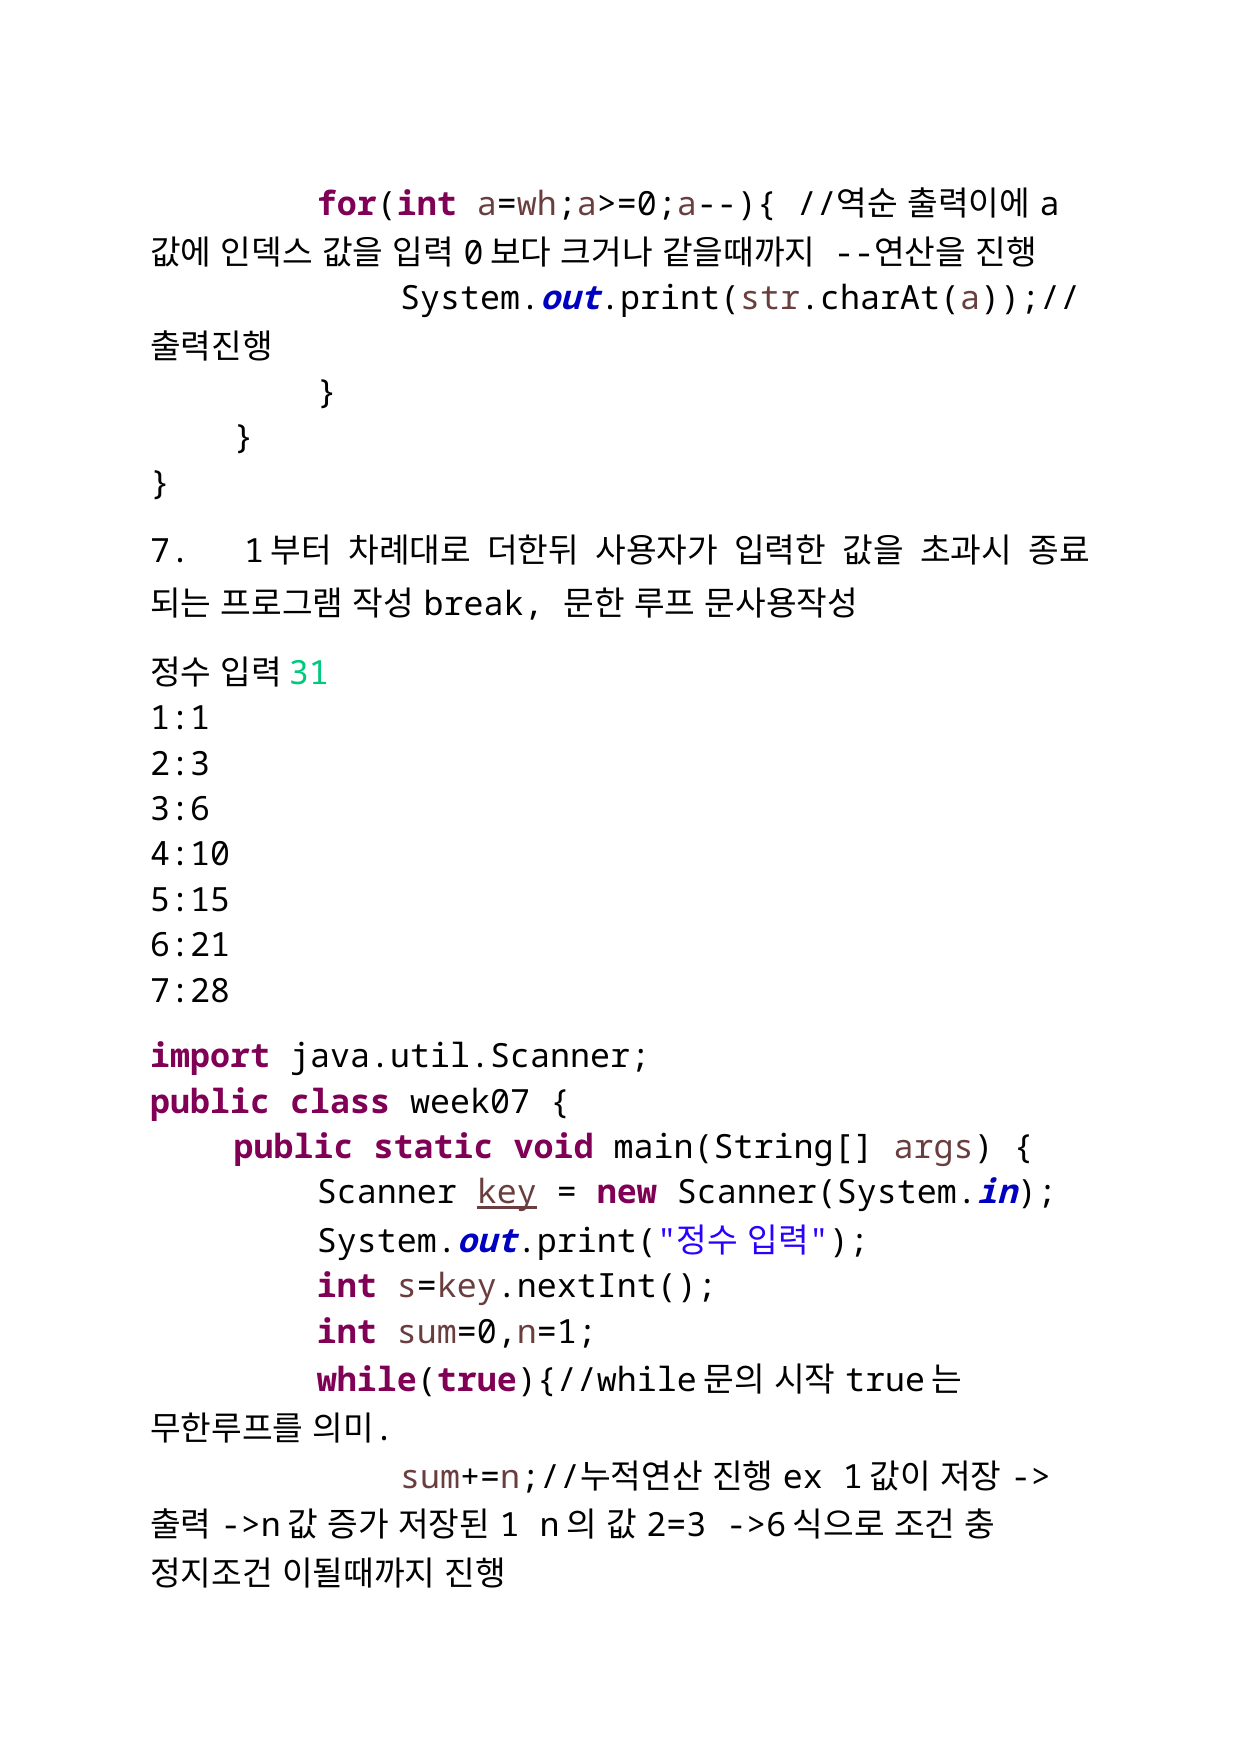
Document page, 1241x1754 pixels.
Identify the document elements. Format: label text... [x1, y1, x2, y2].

text while(true){//while문의 시작 true는 무한루프를 의미. [150, 1353, 1090, 1450]
text int sum=0,n=1; [150, 1307, 1090, 1353]
text 5:15 [150, 876, 1090, 921]
text } [150, 458, 1090, 504]
text for(int a=wh;a>=0;a--){ //역순 출력이에 a값에 인덱스 값을 입력 0보다 크거나 같을때까지 --연산을 진행 [150, 177, 1090, 274]
text } [150, 413, 1090, 458]
text import java.util.Scanner; [150, 1032, 1090, 1077]
text 7. 1부터 차례대로 더한뒤 사용자가 입력한 값을 초과시 종료 되는 프로그램 작성 break, 문한 루프 문사용작성 [150, 524, 1090, 625]
text Scanner key = new Scanner(System.in); [150, 1168, 1090, 1214]
text System.out.print("정수 입력"); [150, 1214, 1090, 1262]
text 1:1 [150, 694, 1090, 739]
text 정지조건 이될때까지 진행 [150, 1547, 1090, 1595]
text System.out.print(str.charAt(a));//출력진행 [150, 274, 1090, 368]
text 정수 입력31 [150, 645, 1090, 694]
text 3:6 [150, 785, 1090, 830]
text } [150, 368, 1090, 413]
text public static void main(String[] args) { [150, 1123, 1090, 1168]
text int s=key.nextInt(); [150, 1262, 1090, 1307]
text public class week07 { [150, 1077, 1090, 1123]
text 6:21 [150, 921, 1090, 966]
text 4:10 [150, 830, 1090, 876]
text sum+=n;//누적연산 진행 ex 1값이 저장 ->출력 ->n값 증가 저장된 1 n의 값 2=3 ->6식으로 조건 충 [150, 1450, 1090, 1547]
text 2:3 [150, 739, 1090, 785]
text 7:28 [150, 966, 1090, 1012]
